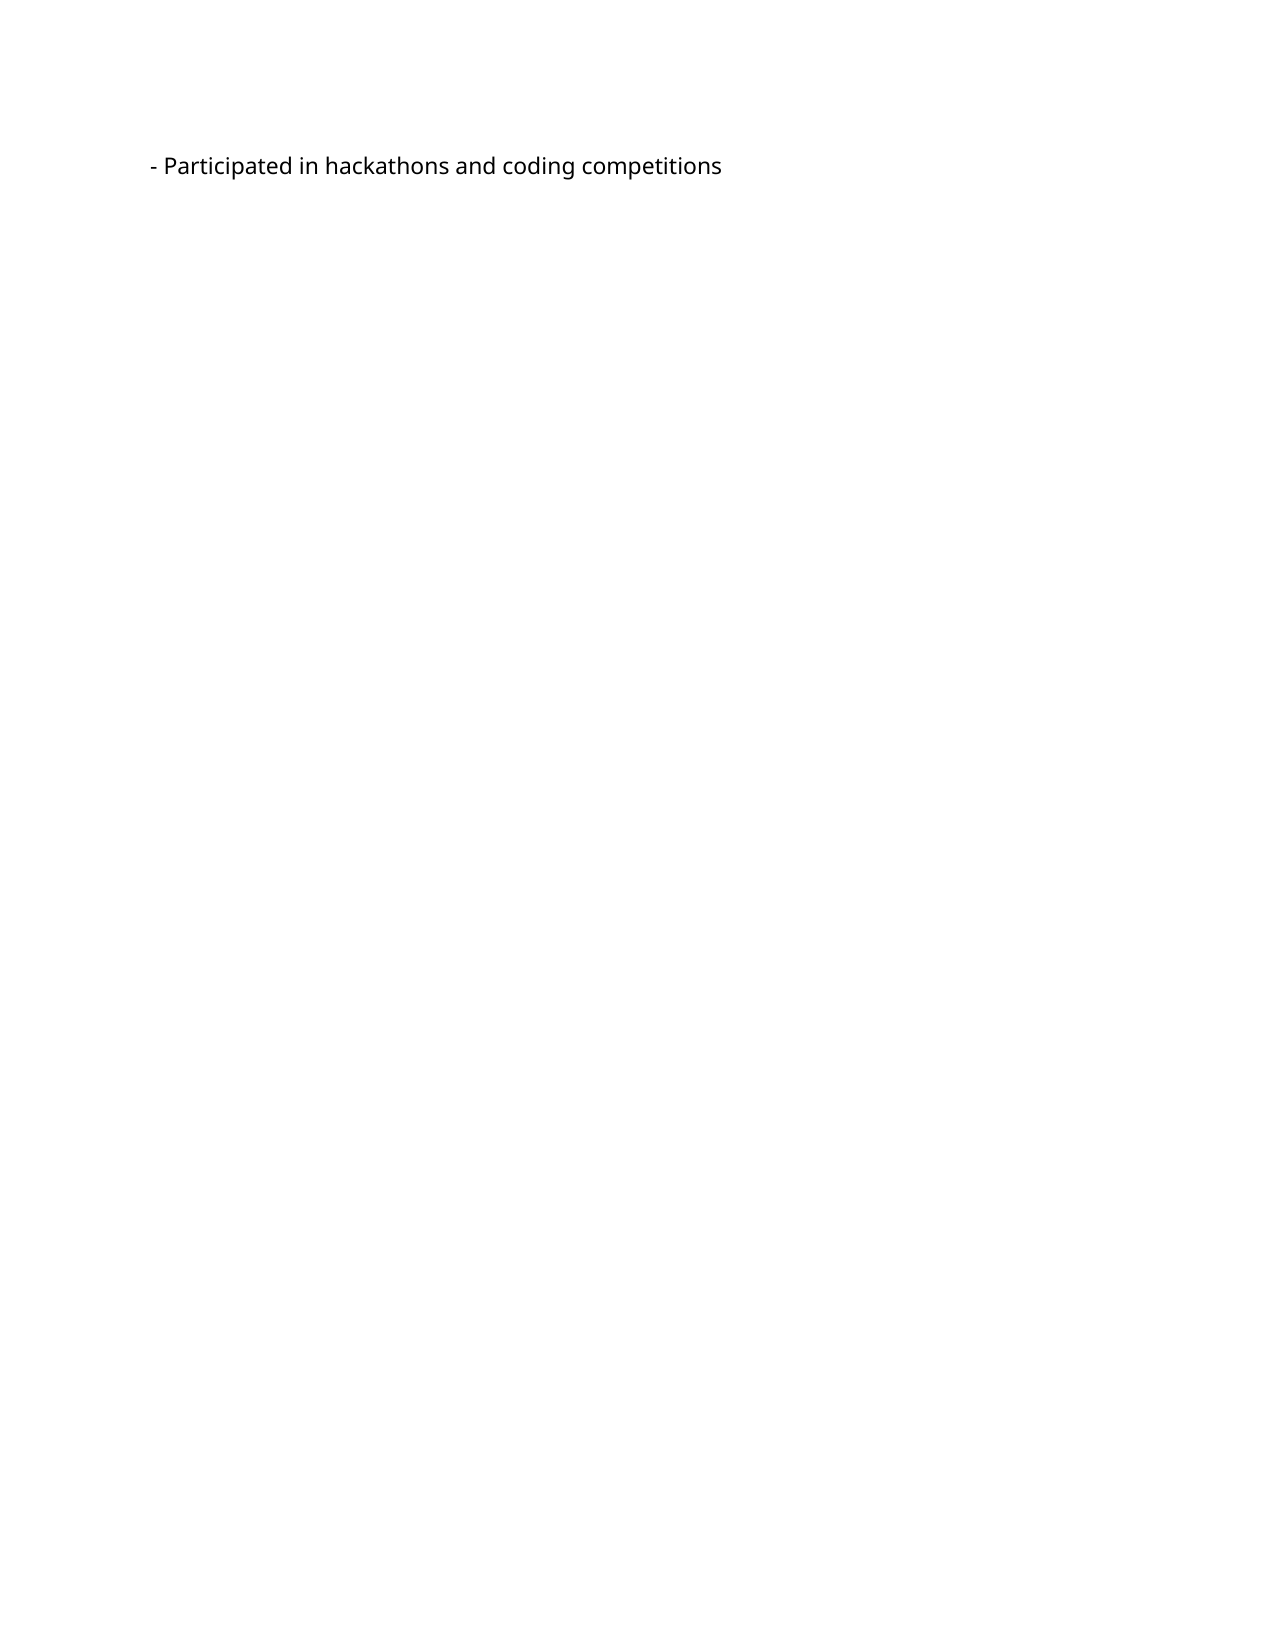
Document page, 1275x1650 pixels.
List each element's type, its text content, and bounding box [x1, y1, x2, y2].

text - Participated in hackathons and coding competitions [150, 150, 1125, 181]
